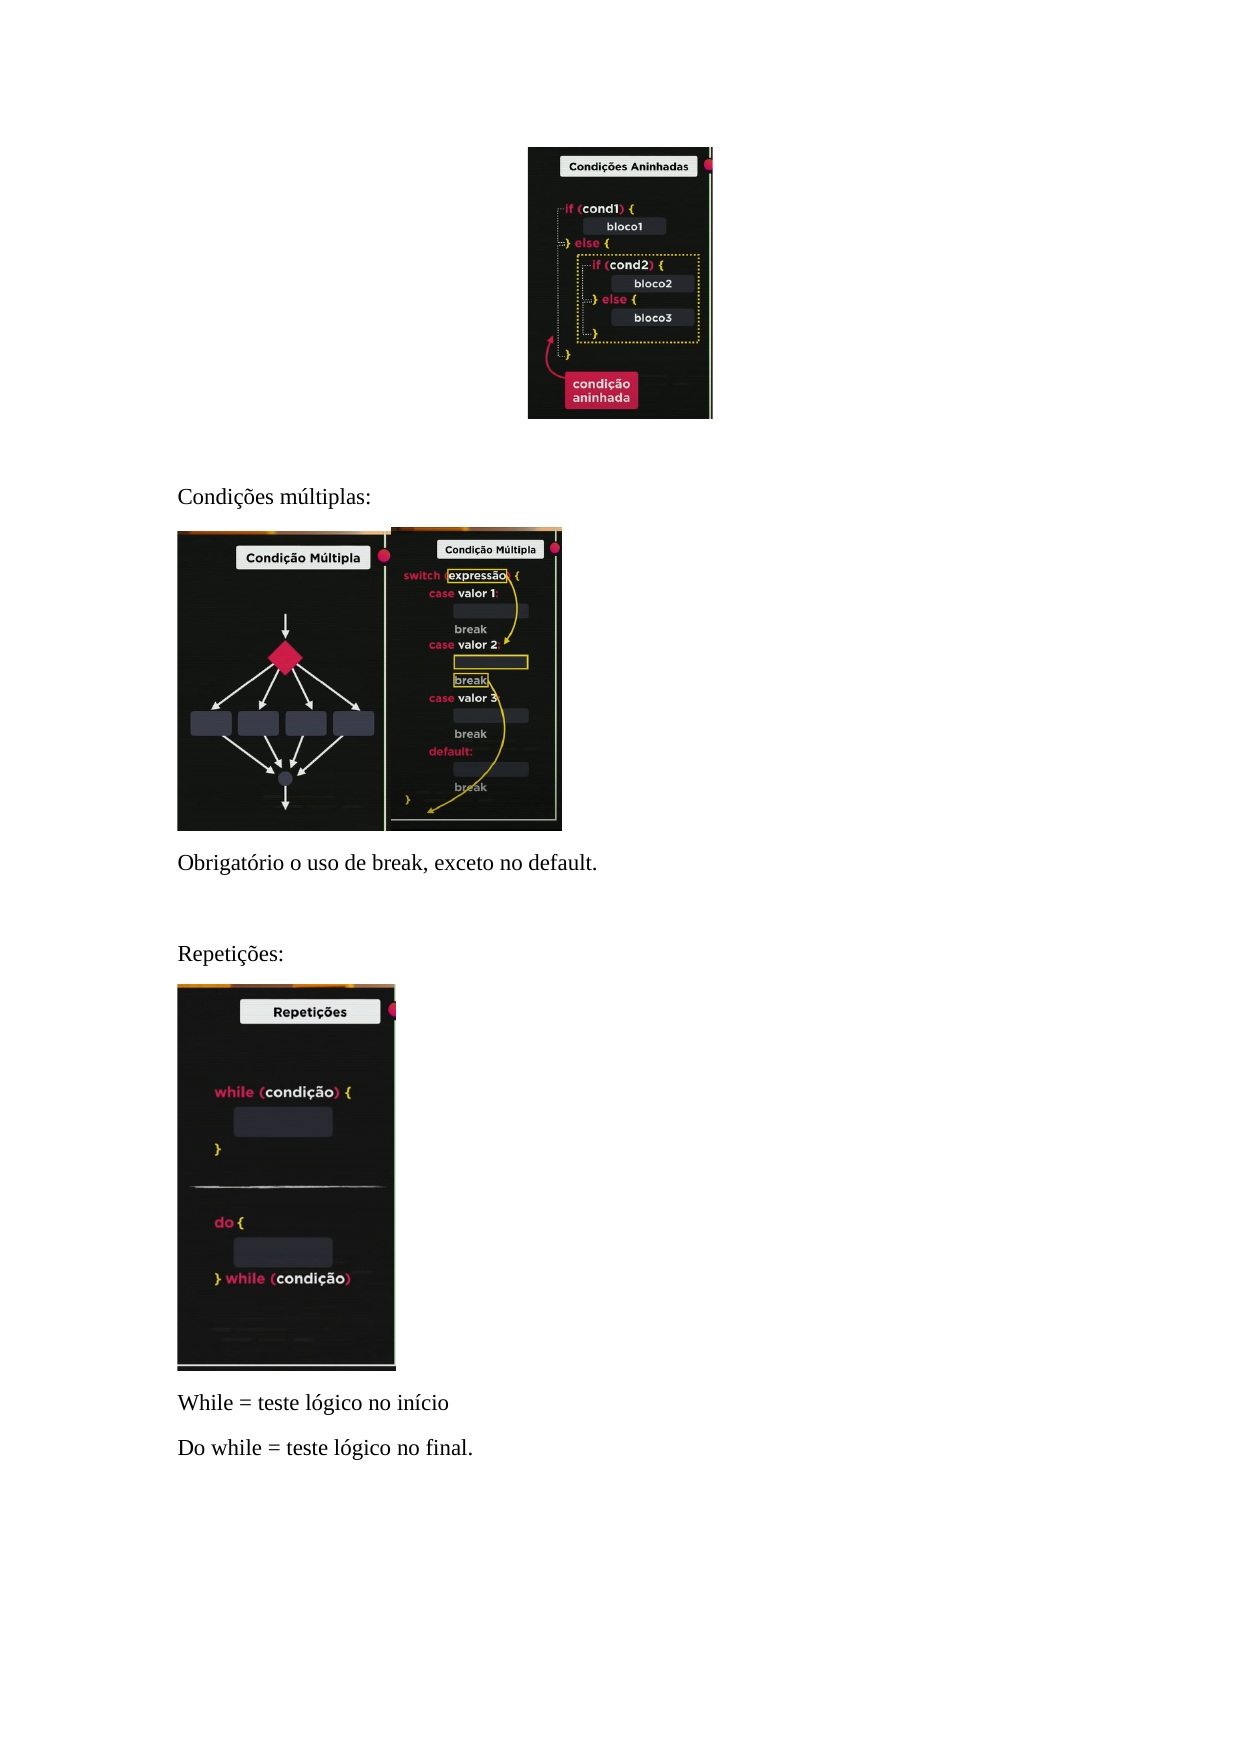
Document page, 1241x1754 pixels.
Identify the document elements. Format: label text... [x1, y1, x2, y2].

text While = teste lógico no início [177, 1389, 1063, 1416]
picture [527, 147, 713, 419]
text Do while = teste lógico no final. [177, 1434, 1063, 1461]
picture [177, 984, 396, 1371]
picture [177, 527, 562, 831]
text Condições múltiplas: [177, 483, 1063, 509]
text Obrigatório o uso de break, exceto no default. [177, 849, 1063, 876]
text Repetições: [177, 939, 1063, 966]
